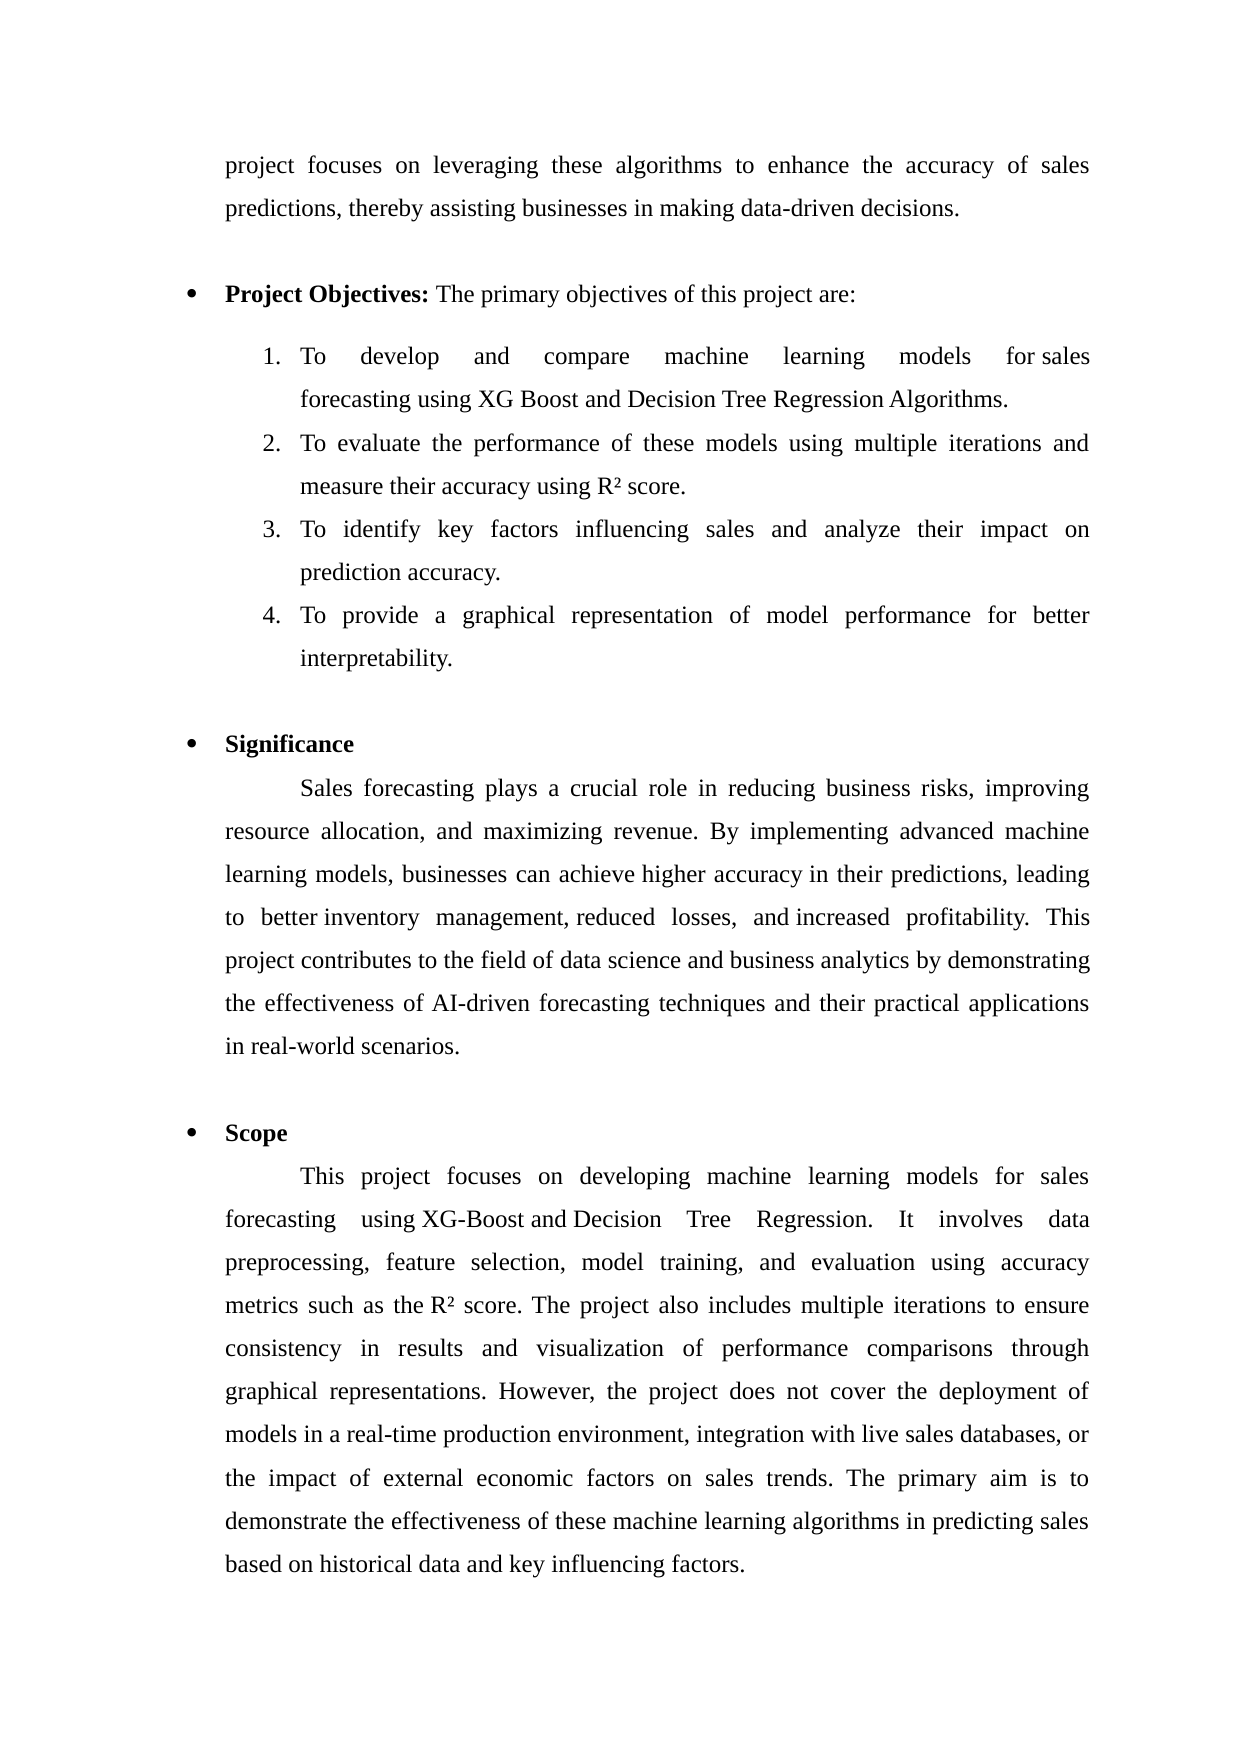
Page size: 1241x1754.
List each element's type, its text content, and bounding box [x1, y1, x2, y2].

list Sales forecasting plays a crucial role in reducing business risks, improving resource allocation, and maximizing revenue. By implementing advanced machine learning models, businesses can achieve higher accuracy in their predictions, leading to better inventory management, reduced losses, and increased profitability. This project contributes to the field of data science and business analytics by demonstrating the effectiveness of AI-driven forecasting techniques and their practical applications in real-world scenarios. [225, 773, 1090, 1060]
list To identify key factors influencing sales and analyze their impact on prediction accuracy. [262, 514, 1090, 586]
list Project Objectives: The primary objectives of this project are: [187, 279, 1090, 308]
list To develop and compare machine learning models for sales forecasting using XG Boost and Decision Tree Regression Algorithms. [262, 341, 1090, 413]
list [225, 150, 1090, 222]
list Significance [187, 729, 1090, 758]
list This project focuses on developing machine learning models for sales forecasting using XG-Boost and Decision Tree Regression. It involves data preprocessing, feature selection, model training, and evaluation using accuracy metrics such as the R² score. The project also includes multiple iterations to ensure consistency in results and visualization of performance comparisons through graphical representations. However, the project does not cover the deployment of models in a real-time production environment, integration with live sales databases, or the impact of external economic factors on sales trends. The primary aim is to demonstrate the effectiveness of these machine learning algorithms in predicting sales based on historical data and key influencing factors. [225, 1161, 1090, 1578]
list To evaluate the performance of these models using multiple iterations and measure their accuracy using R² score. [262, 428, 1090, 499]
list Scope [187, 1118, 1090, 1146]
list To provide a graphical representation of model performance for better interpretability. [262, 600, 1090, 672]
